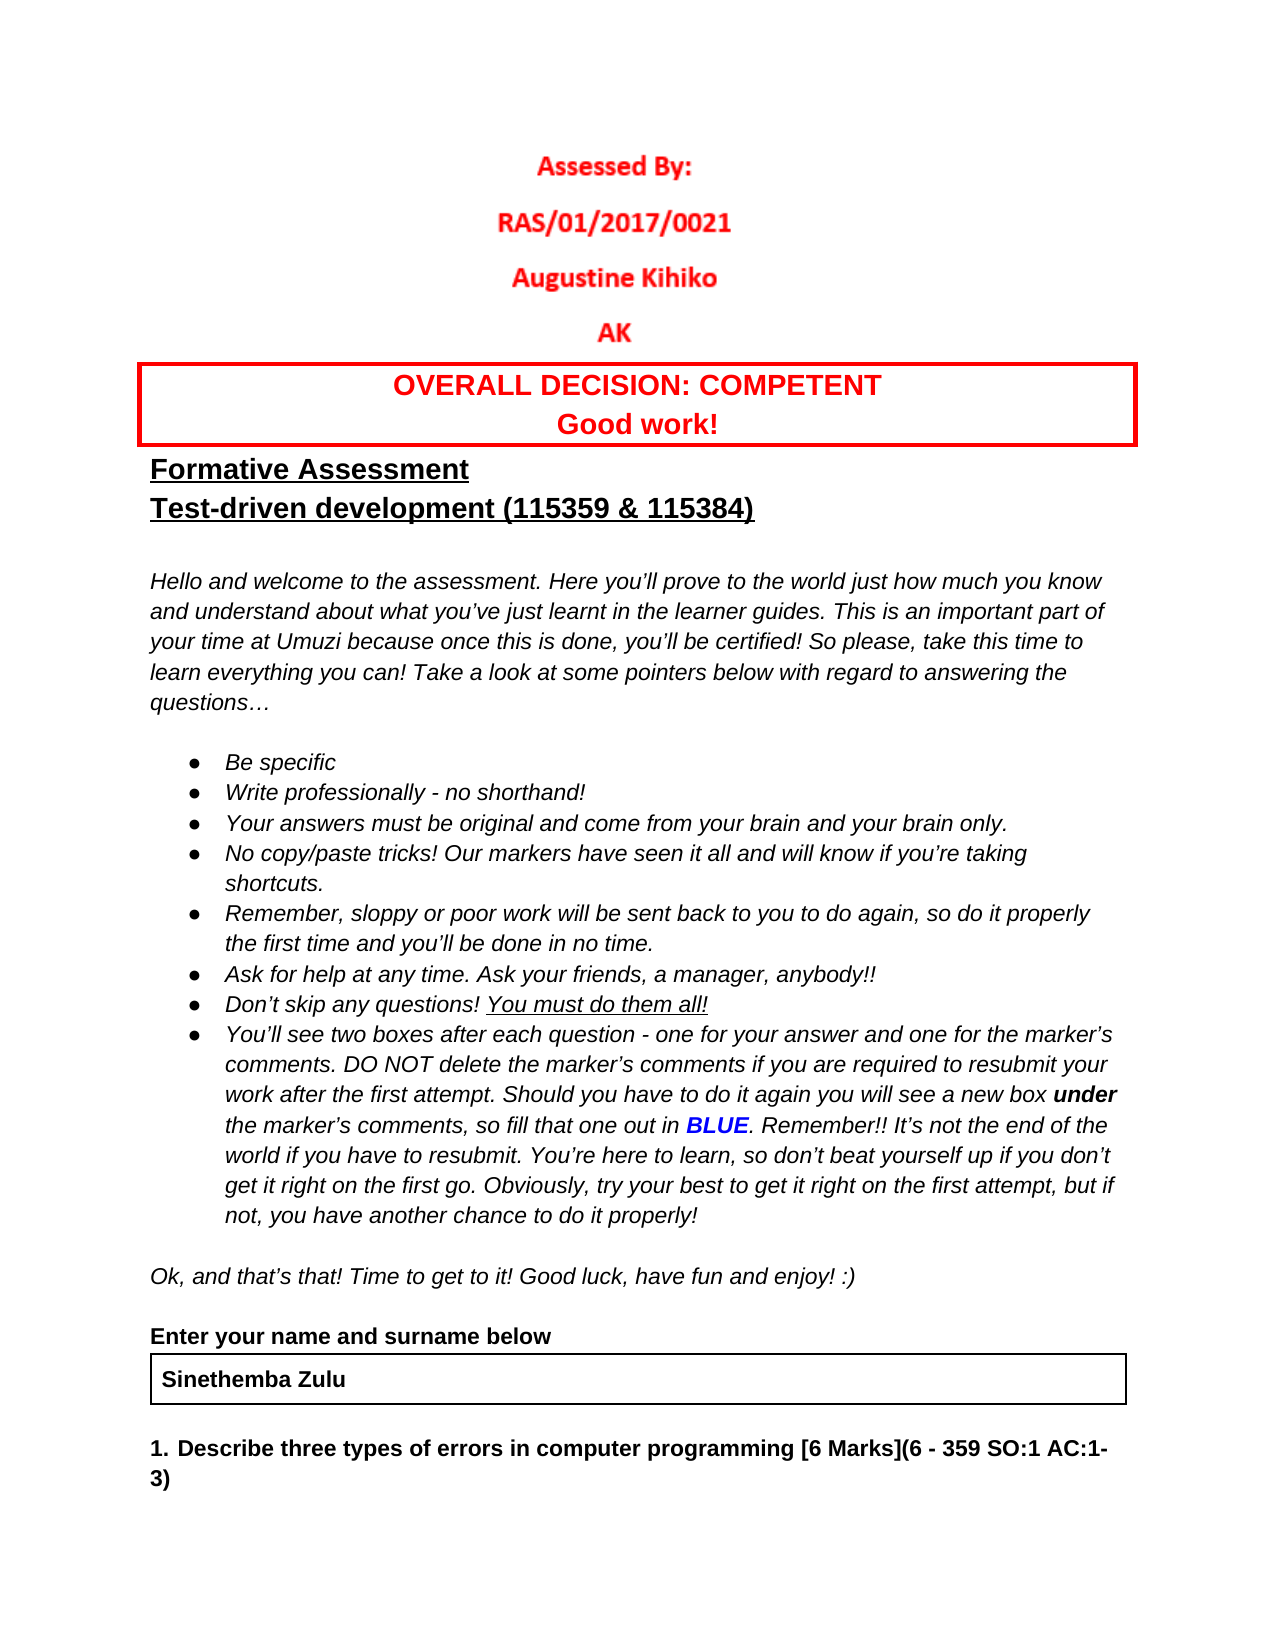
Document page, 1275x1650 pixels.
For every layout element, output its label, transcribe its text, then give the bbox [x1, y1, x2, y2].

list Be specific [187, 749, 1125, 776]
text Enter your name and surname below [150, 1323, 1125, 1349]
list You’ll see two boxes after each question - one for your answer and one for the marker’s comments. DO NOT delete the marker’s comments if you are required to resubmit your work after the first attempt. Should you have to do it again you will see a new box under the marker’s comments, so fill that one out in BLUE. Remember!! It’s not the end of the world if you have to resubmit. You’re here to learn, so don’t beat yourself up if you don’t get it right on the first go. Obviously, try your best to get it right on the first attempt, but if not, you have another chance to do it properly! [187, 1021, 1125, 1229]
text Hello and welcome to the assessment. Here you’ll prove to the world just how much you know and understand about what you’ve just learnt in the learner guides. This is an important part of your time at Umuzi because once this is done, you’ll be certified! So please, take this time to learn everything you can! Take a look at some pointers below with regard to answering the questions… [150, 568, 1125, 715]
table_header Sinethemba Zulu [152, 1355, 1125, 1403]
list No copy/paste tricks! Our markers have seen it all and will know if you’re taking shortcuts. [187, 840, 1125, 896]
list Ask for help at any time. Ask your friends, a manager, anybody!! [187, 961, 1125, 987]
text OVERALL DECISION: COMPETENT [142, 366, 1133, 400]
text 1. Describe three types of errors in computer programming [6 Marks](6 - 359 SO:1 AC:1-3) [150, 1435, 1125, 1491]
list Remember, sloppy or poor work will be sent back to you to do again, so do it properly the first time and you’ll be done in no time. [187, 900, 1125, 957]
list Your answers must be original and come from your brain and your brain only. [187, 809, 1125, 836]
text Ok, and that’s that! Time to get to it! Good luck, have fun and enjoy! :) [150, 1263, 1125, 1289]
picture [489, 150, 786, 358]
text Good work! [142, 400, 1133, 443]
text Test-driven development (115359 & 115384) [150, 491, 1125, 524]
list Don’t skip any questions! You must do them all! [187, 991, 1125, 1017]
list Write professionally - no shorthand! [187, 779, 1125, 806]
text Formative Assessment [150, 452, 1125, 486]
